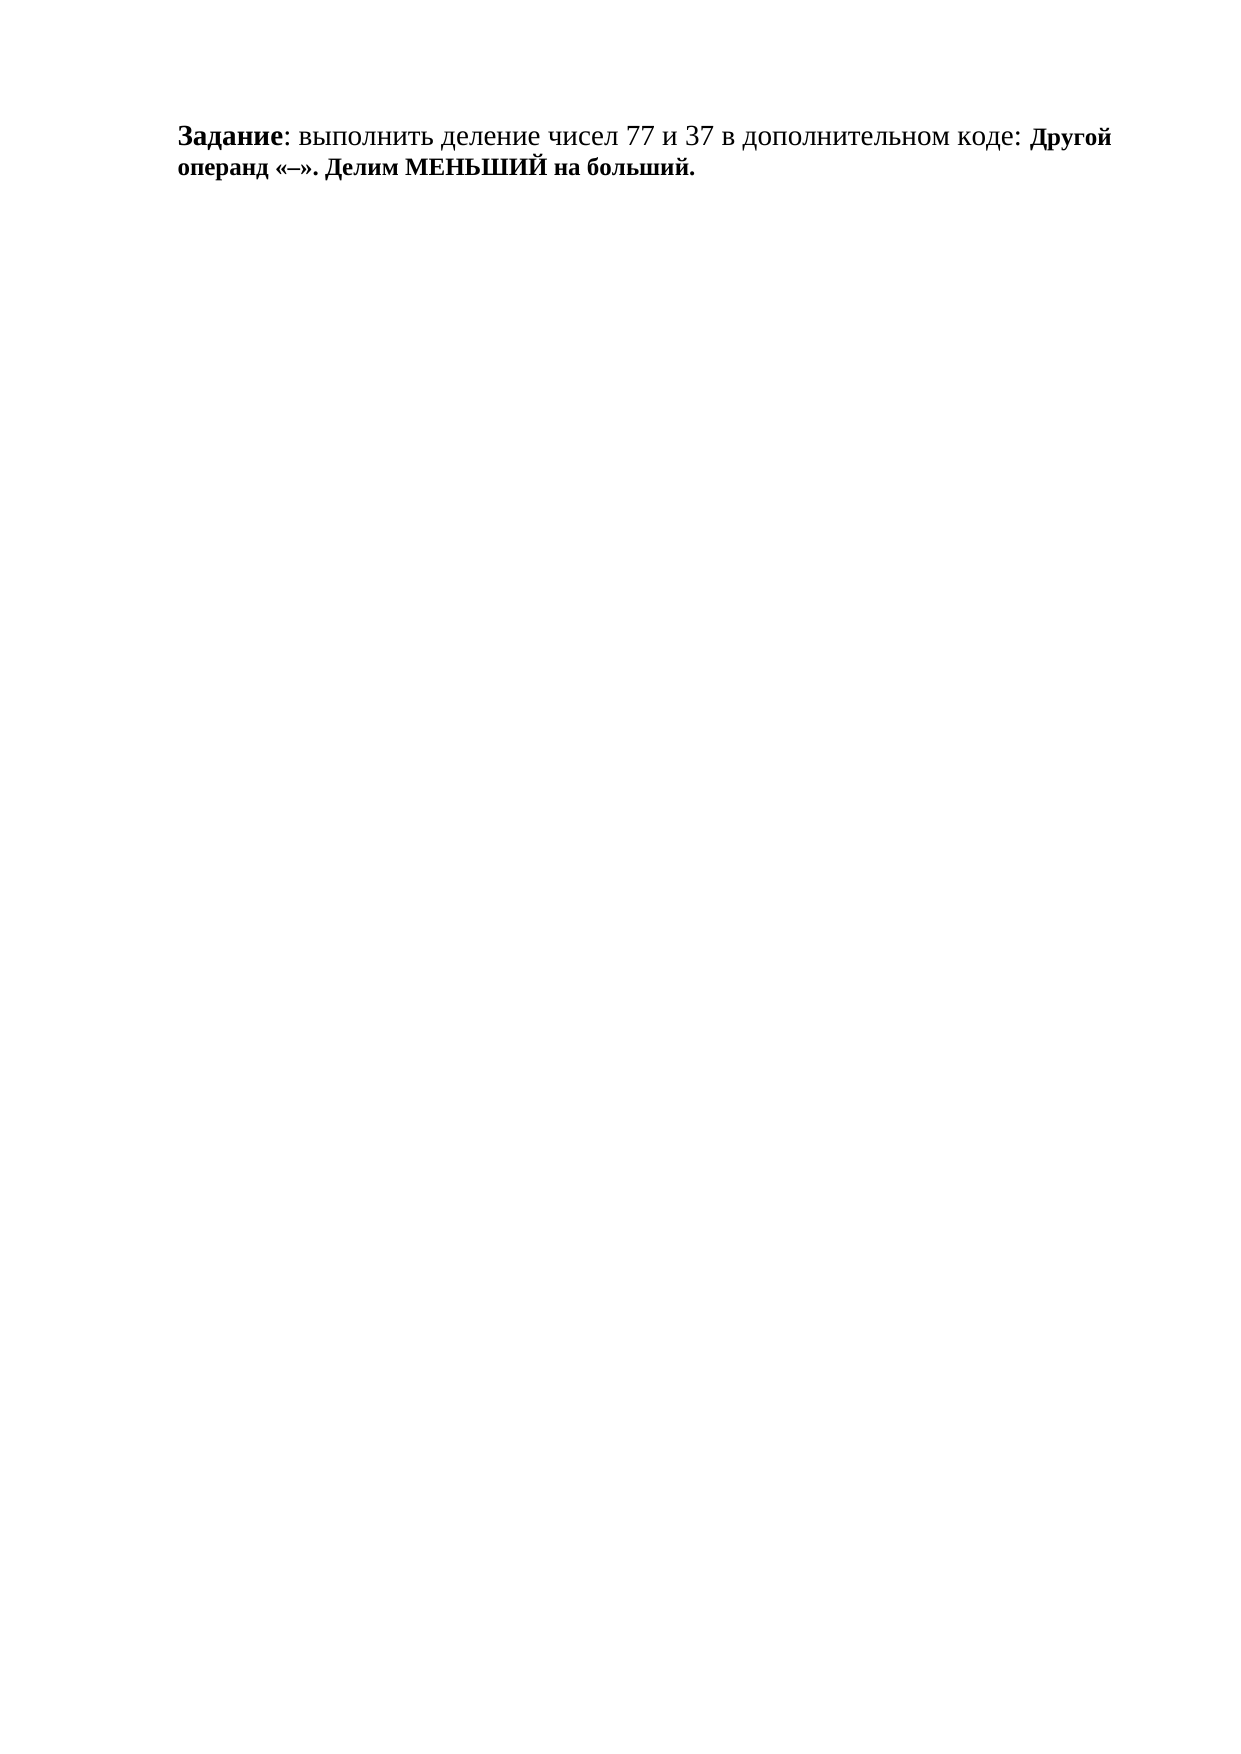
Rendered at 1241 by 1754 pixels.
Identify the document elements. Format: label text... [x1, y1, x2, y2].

text Задание: выполнить деление чисел 77 и 37 в дополнительном коде: Другой операнд «–». Делим МЕНЬШИЙ на больший. [177, 118, 1152, 180]
